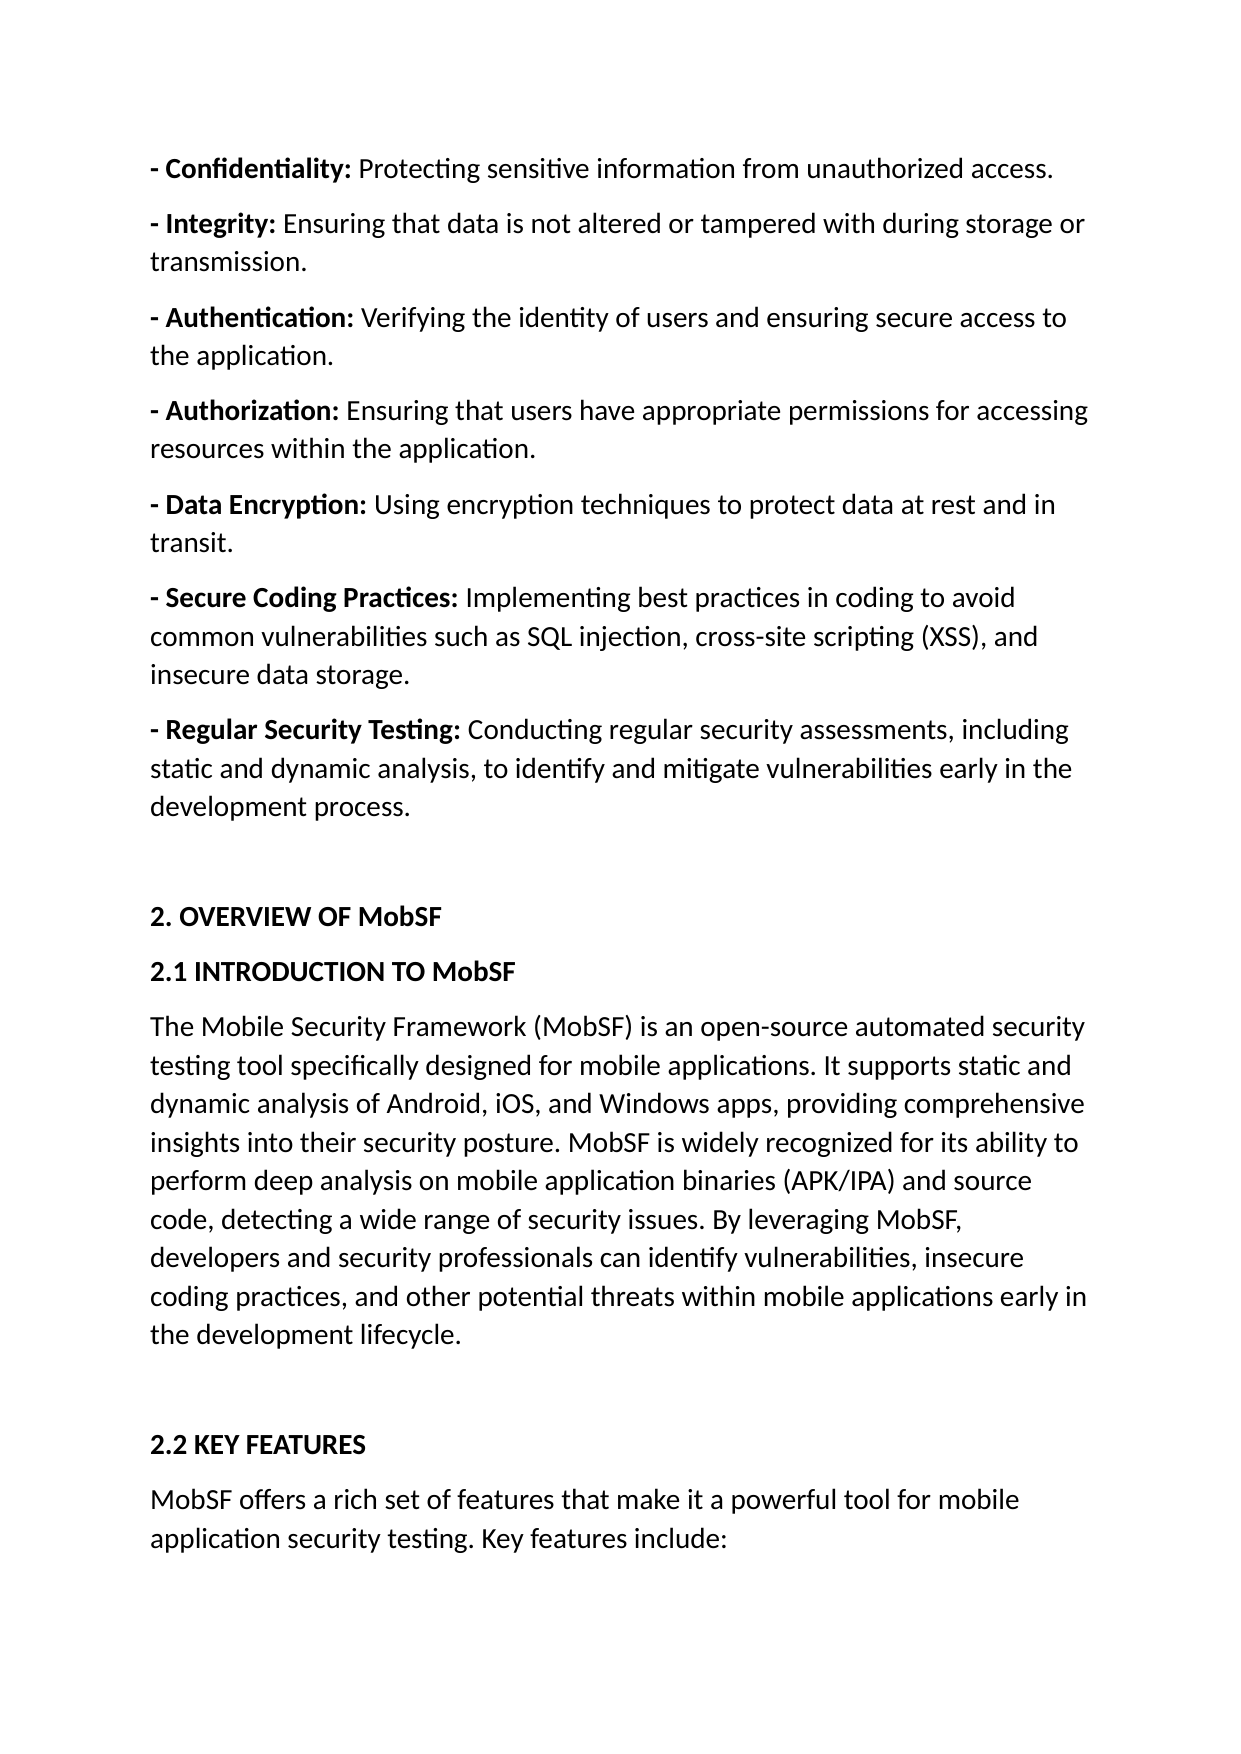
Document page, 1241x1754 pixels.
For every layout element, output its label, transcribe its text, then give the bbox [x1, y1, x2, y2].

text 2.1 INTRODUCTION TO MobSF [150, 953, 1090, 989]
text MobSF offers a rich set of features that make it a powerful tool for mobile application security testing. Key features include: [150, 1481, 1090, 1555]
text - Regular Security Testing: Conducting regular security assessments, including static and dynamic analysis, to identify and mitigate vulnerabilities early in the development process. [150, 711, 1090, 824]
text - Data Encryption: Using encryption techniques to protect data at rest and in transit. [150, 486, 1090, 560]
text - Confidentiality: Protecting sensitive information from unauthorized access. [150, 150, 1090, 186]
text - Authorization: Ensuring that users have appropriate permissions for accessing resources within the application. [150, 392, 1090, 466]
text - Integrity: Ensuring that data is not altered or tampered with during storage or transmission. [150, 205, 1090, 279]
text 2.2 KEY FEATURES [150, 1426, 1090, 1462]
text The Mobile Security Framework (MobSF) is an open-source automated security testing tool specifically designed for mobile applications. It supports static and dynamic analysis of Android, iOS, and Windows apps, providing comprehensive insights into their security posture. MobSF is widely recognized for its ability to perform deep analysis on mobile application binaries (APK/IPA) and source code, detecting a wide range of security issues. By leveraging MobSF, developers and security professionals can identify vulnerabilities, insecure coding practices, and other potential threats within mobile applications early in the development lifecycle. [150, 1008, 1090, 1352]
text - Authentication: Verifying the identity of users and ensuring secure access to the application. [150, 299, 1090, 373]
text - Secure Coding Practices: Implementing best practices in coding to avoid common vulnerabilities such as SQL injection, cross-site scripting (XSS), and insecure data storage. [150, 579, 1090, 692]
text 2. OVERVIEW OF MobSF [150, 898, 1090, 934]
